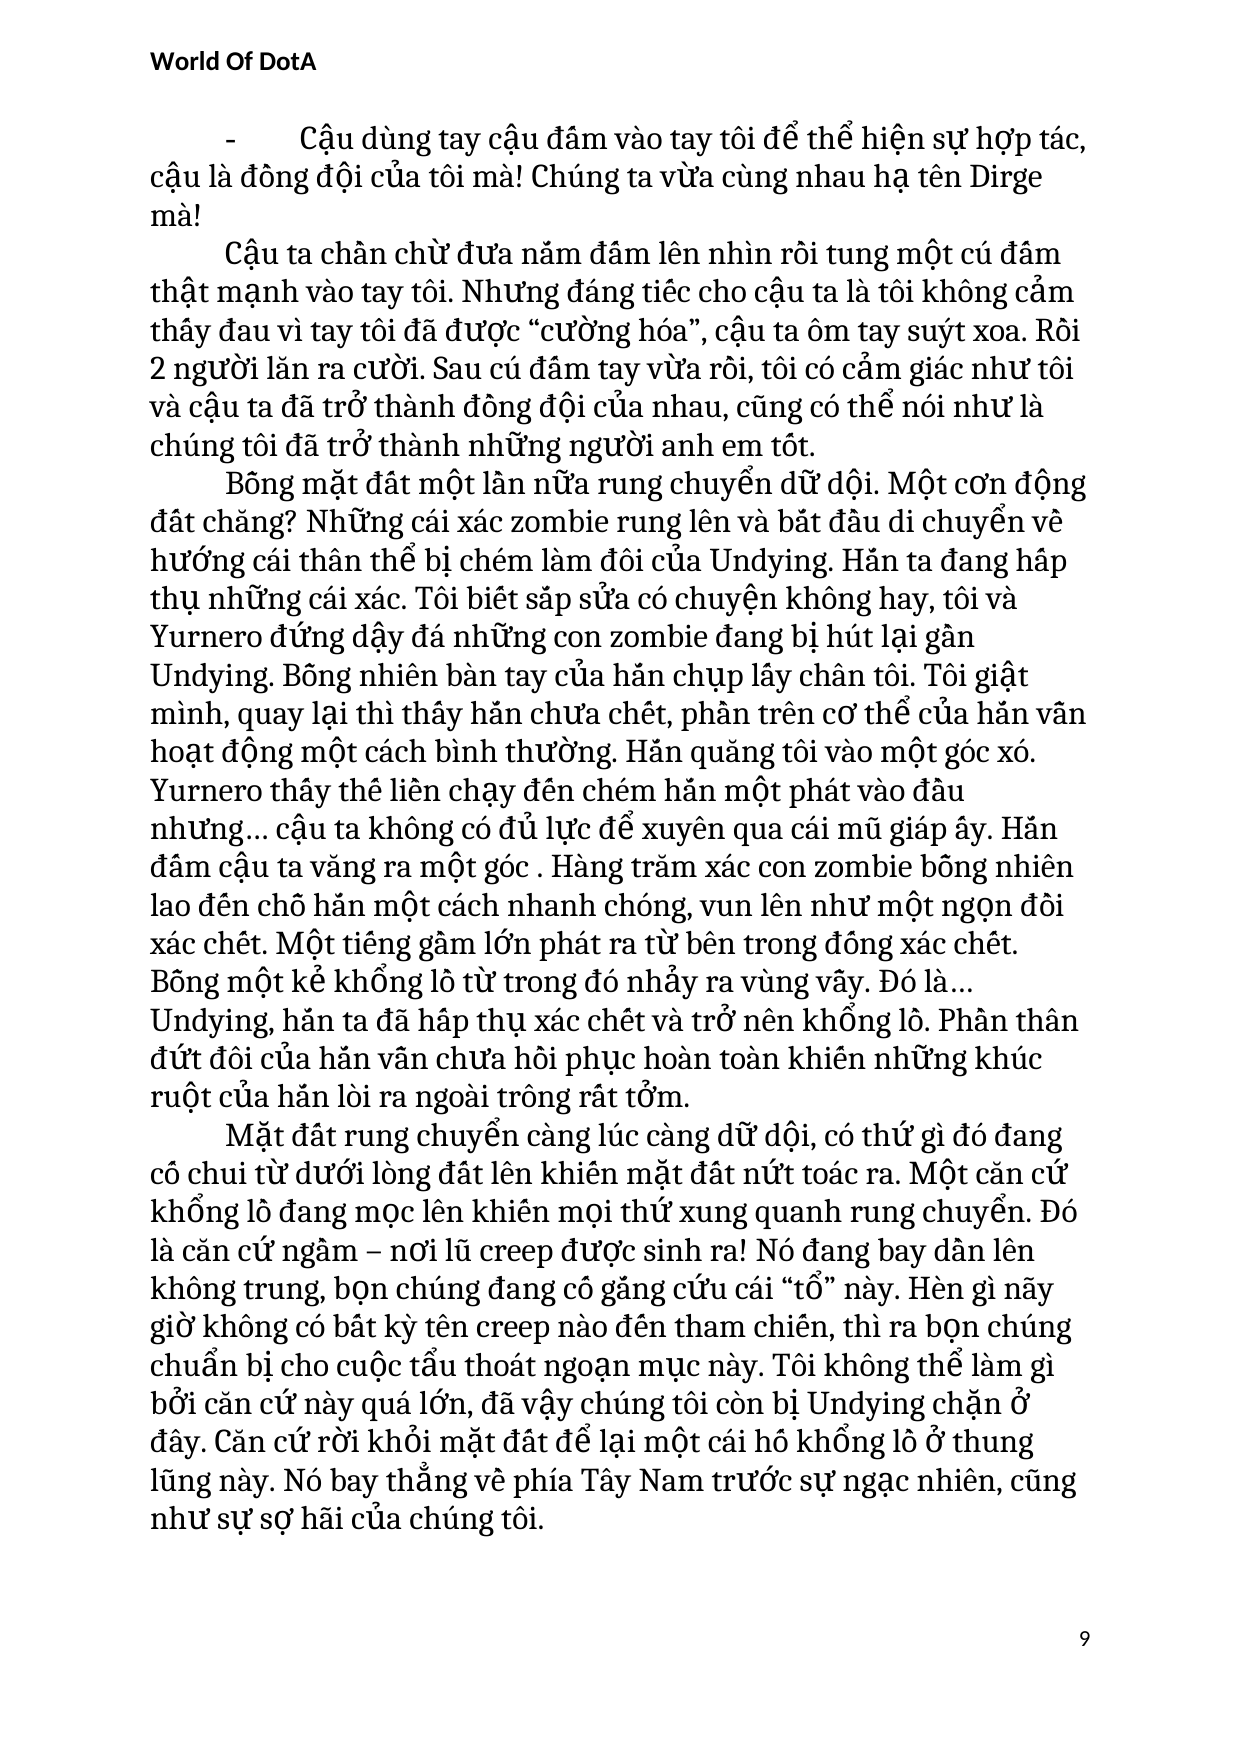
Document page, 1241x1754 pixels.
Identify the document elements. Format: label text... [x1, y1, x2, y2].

subtitle Cậu dùng tay cậu đấm vào tay tôi để thể hiện sự hợp tác, cậu là đồng đội của tôi mà! Chúng ta vừa cùng nhau hạ tên Dirge mà! [150, 118, 1090, 234]
subtitle Mặt đất rung chuyển càng lúc càng dữ dội, có thứ gì đó đang cố chui từ dưới lòng đất lên khiến mặt đất nứt toác ra. Một căn cứ khổng lồ đang mọc lên khiến mọi thứ xung quanh rung chuyển. Đó là căn cứ ngầm – nơi lũ creep được sinh ra! Nó đang bay dần lên không trung, bọn chúng đang cố gắng cứu cái “tổ” này. Hèn gì nãy giờ không có bất kỳ tên creep nào đến tham chiến, thì ra bọn chúng chuẩn bị cho cuộc tẩu thoát ngoạn mục này. Tôi không thể làm gì bởi căn cứ này quá lớn, đã vậy chúng tôi còn bị Undying chặn ở đây. Căn cứ rời khỏi mặt đất để lại một cái hố khổng lồ ở thung lũng này. Nó bay thẳng về phía Tây Nam trước sự ngạc nhiên, cũng như sự sợ hãi của chúng tôi. [150, 1116, 1090, 1538]
subtitle Cậu ta chần chừ đưa nắm đấm lên nhìn rồi tung một cú đấm thật mạnh vào tay tôi. Nhưng đáng tiếc cho cậu ta là tôi không cảm thấy đau vì tay tôi đã được “cường hóa”, cậu ta ôm tay suýt xoa. Rồi 2 người lăn ra cười. Sau cú đấm tay vừa rồi, tôi có cảm giác như tôi và cậu ta đã trở thành đồng đội của nhau, cũng có thể nói như là chúng tôi đã trở thành những người anh em tốt. [150, 234, 1090, 464]
subtitle Bỗng mặt đất một lần nữa rung chuyển dữ dội. Một cơn động đất chăng? Những cái xác zombie rung lên và bắt đầu di chuyển về hướng cái thân thể bị chém làm đôi của Undying. Hắn ta đang hấp thụ những cái xác. Tôi biết sắp sửa có chuyện không hay, tôi và Yurnero đứng dậy đá những con zombie đang bị hút lại gần Undying. Bỗng nhiên bàn tay của hắn chụp lấy chân tôi. Tôi giật mình, quay lại thì thấy hắn chưa chết, phần trên cơ thể của hắn vẫn hoạt động một cách bình thường. Hắn quăng tôi vào một góc xó. Yurnero thấy thế liền chạy đến chém hắn một phát vào đầu nhưng… cậu ta không có đủ lực để xuyên qua cái mũ giáp ấy. Hắn đấm cậu ta văng ra một góc . Hàng trăm xác con zombie bỗng nhiên lao đến chỗ hắn một cách nhanh chóng, vun lên như một ngọn đồi xác chết. Một tiếng gầm lớn phát ra từ bên trong đống xác chết. Bỗng một kẻ khổng lồ từ trong đó nhảy ra vùng vẫy. Đó là… Undying, hắn ta đã hấp thụ xác chết và trở nên khổng lồ. Phần thân đứt đôi của hắn vẫn chưa hồi phục hoàn toàn khiến những khúc ruột của hắn lòi ra ngoài trông rất tởm. [150, 464, 1090, 1116]
